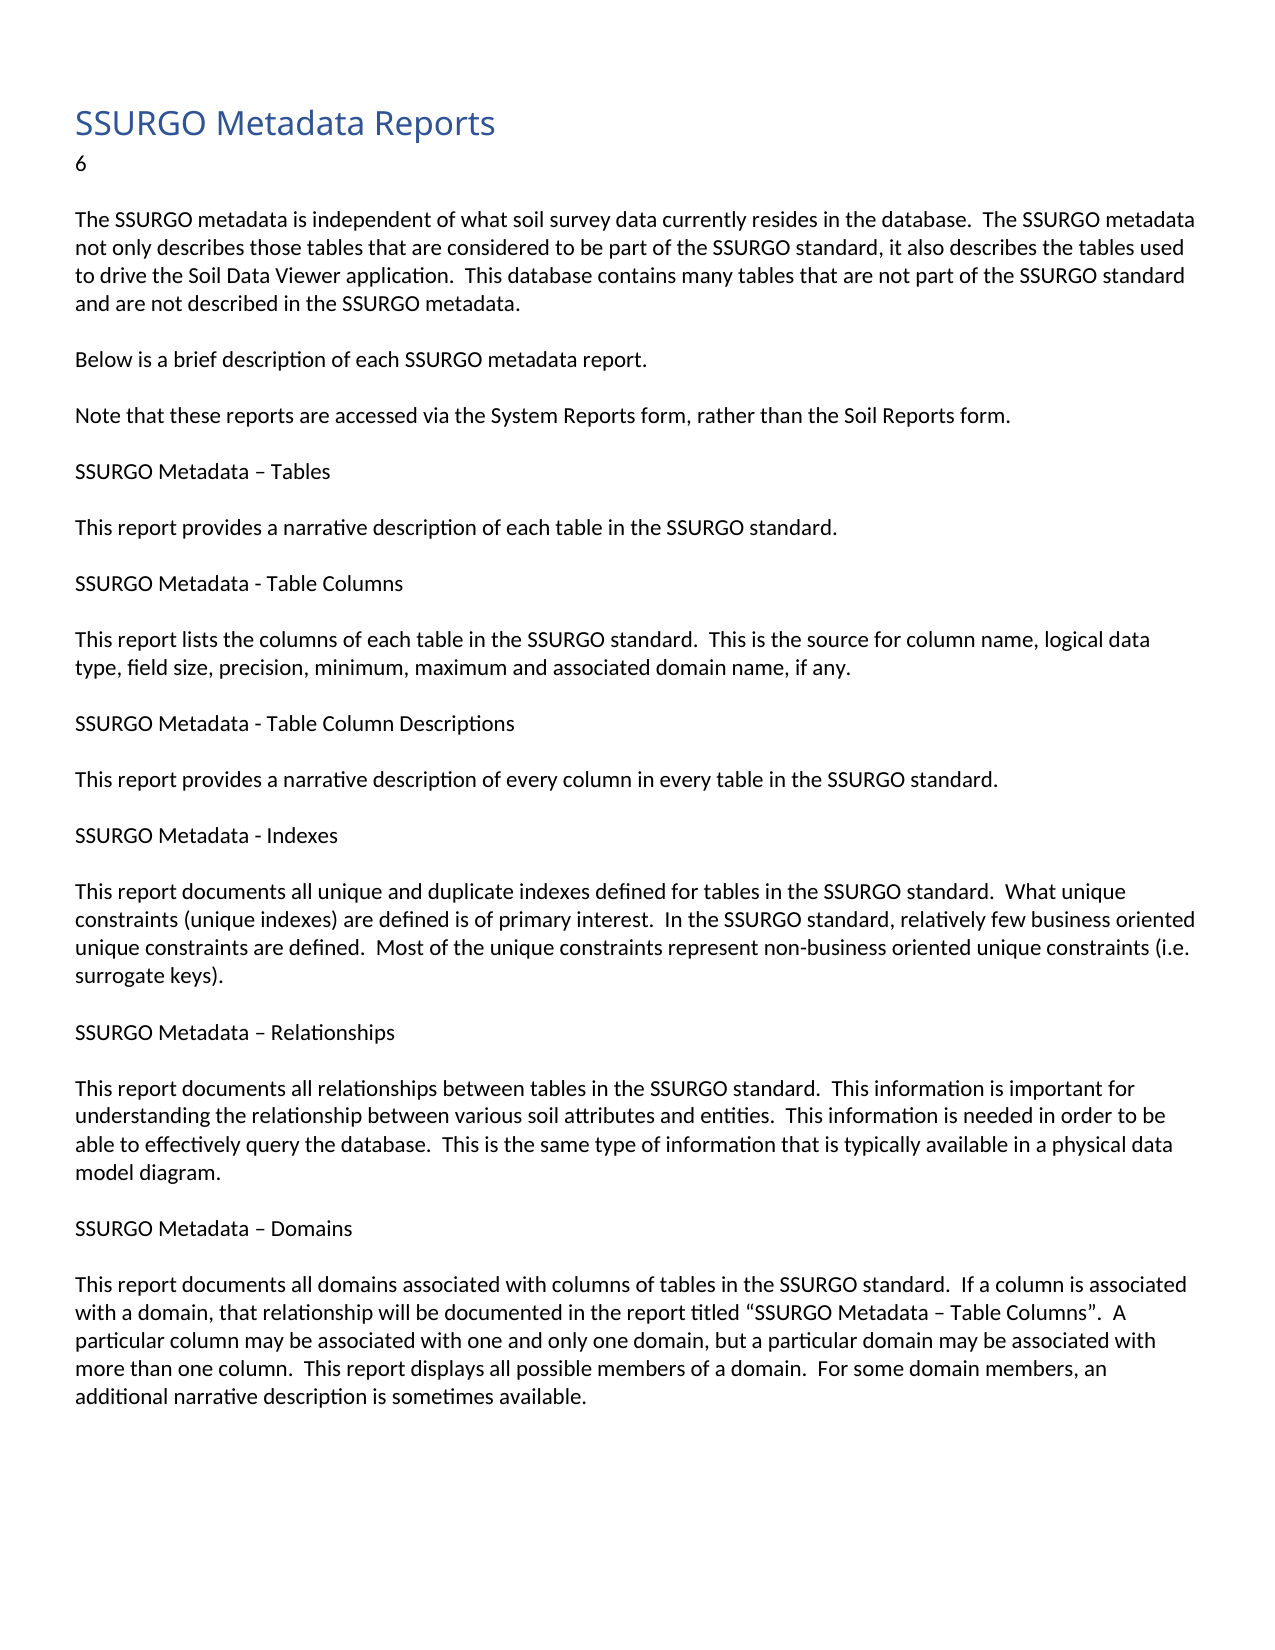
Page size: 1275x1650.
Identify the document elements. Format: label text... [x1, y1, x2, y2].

text Note that these reports are accessed via the System Reports form, rather than the Soil Reports form. [75, 401, 1200, 429]
text SSURGO Metadata - Indexes [75, 821, 1200, 849]
text 6 [75, 149, 1200, 177]
text This report provides a narrative description of each table in the SSURGO standard. [75, 513, 1200, 541]
text SSURGO Metadata - Table Columns [75, 569, 1200, 597]
text This report provides a narrative description of every column in every table in the SSURGO standard. [75, 765, 1200, 793]
text SSURGO Metadata – Tables [75, 457, 1200, 485]
text This report documents all domains associated with columns of tables in the SSURGO standard. If a column is associated with a domain, that relationship will be documented in the report titled “SSURGO Metadata – Table Columns”. A particular column may be associated with one and only one domain, but a particular domain may be associated with more than one column. This report displays all possible members of a domain. For some domain members, an additional narrative description is sometimes available. [75, 1270, 1200, 1410]
text The SSURGO metadata is independent of what soil survey data currently resides in the database. The SSURGO metadata not only describes those tables that are considered to be part of the SSURGO standard, it also describes the tables used to drive the Soil Data Viewer application. This database contains many tables that are not part of the SSURGO standard and are not described in the SSURGO metadata. [75, 205, 1200, 317]
text This report documents all relationships between tables in the SSURGO standard. This information is important for understanding the relationship between various soil attributes and entities. This information is needed in order to be able to effectively query the database. This is the same type of information that is typically available in a physical data model diagram. [75, 1074, 1200, 1186]
text SSURGO Metadata – Domains [75, 1214, 1200, 1242]
text This report lists the columns of each table in the SSURGO standard. This is the source for column name, logical data type, field size, precision, minimum, maximum and associated domain name, if any. [75, 625, 1200, 681]
text Below is a brief description of each SSURGO metadata report. [75, 345, 1200, 373]
subtitle SSURGO Metadata Reports [75, 100, 1200, 145]
text SSURGO Metadata - Table Column Descriptions [75, 709, 1200, 737]
text SSURGO Metadata – Relationships [75, 1018, 1200, 1046]
text This report documents all unique and duplicate indexes defined for tables in the SSURGO standard. What unique constraints (unique indexes) are defined is of primary interest. In the SSURGO standard, relatively few business oriented unique constraints are defined. Most of the unique constraints represent non-business oriented unique constraints (i.e. surrogate keys). [75, 877, 1200, 989]
